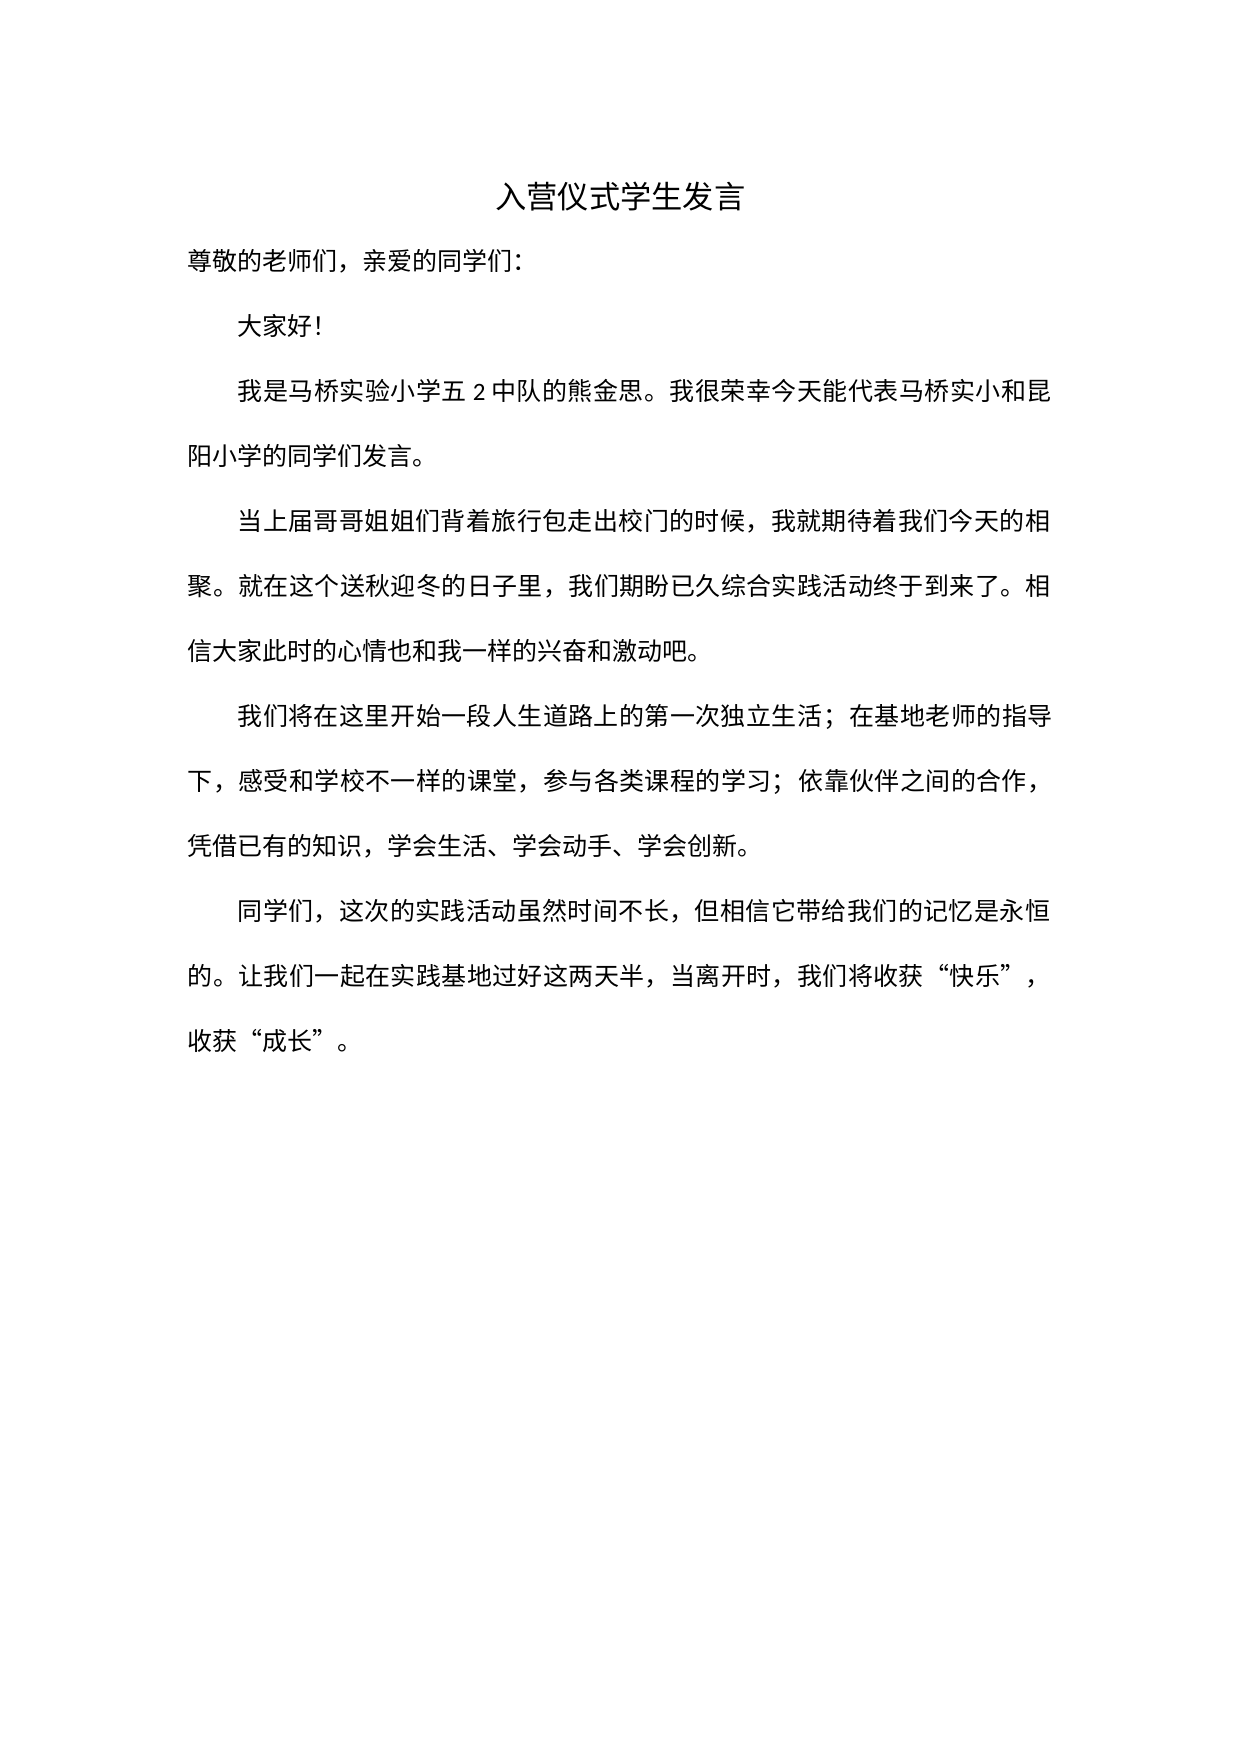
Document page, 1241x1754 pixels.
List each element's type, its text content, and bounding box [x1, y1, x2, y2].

text 入营仪式学生发言 [187, 162, 1053, 227]
text 当上届哥哥姐姐们背着旅行包走出校门的时候，我就期待着我们今天的相聚。就在这个送秋迎冬的日子里，我们期盼已久综合实践活动终于到来了。相信大家此时的心情也和我一样的兴奋和激动吧。 [187, 487, 1053, 682]
text 同学们，这次的实践活动虽然时间不长，但相信它带给我们的记忆是永恒的。让我们一起在实践基地过好这两天半，当离开时，我们将收获“快乐”，收获“成长”。 [187, 877, 1053, 1072]
text 我们将在这里开始一段人生道路上的第一次独立生活；在基地老师的指导下，感受和学校不一样的课堂，参与各类课程的学习；依靠伙伴之间的合作，凭借已有的知识，学会生活、学会动手、学会创新。 [187, 682, 1053, 877]
text 尊敬的老师们，亲爱的同学们： [187, 227, 1053, 292]
text 大家好！ [187, 292, 1053, 357]
text 我是马桥实验小学五2中队的熊金思。我很荣幸今天能代表马桥实小和昆阳小学的同学们发言。 [187, 357, 1053, 487]
